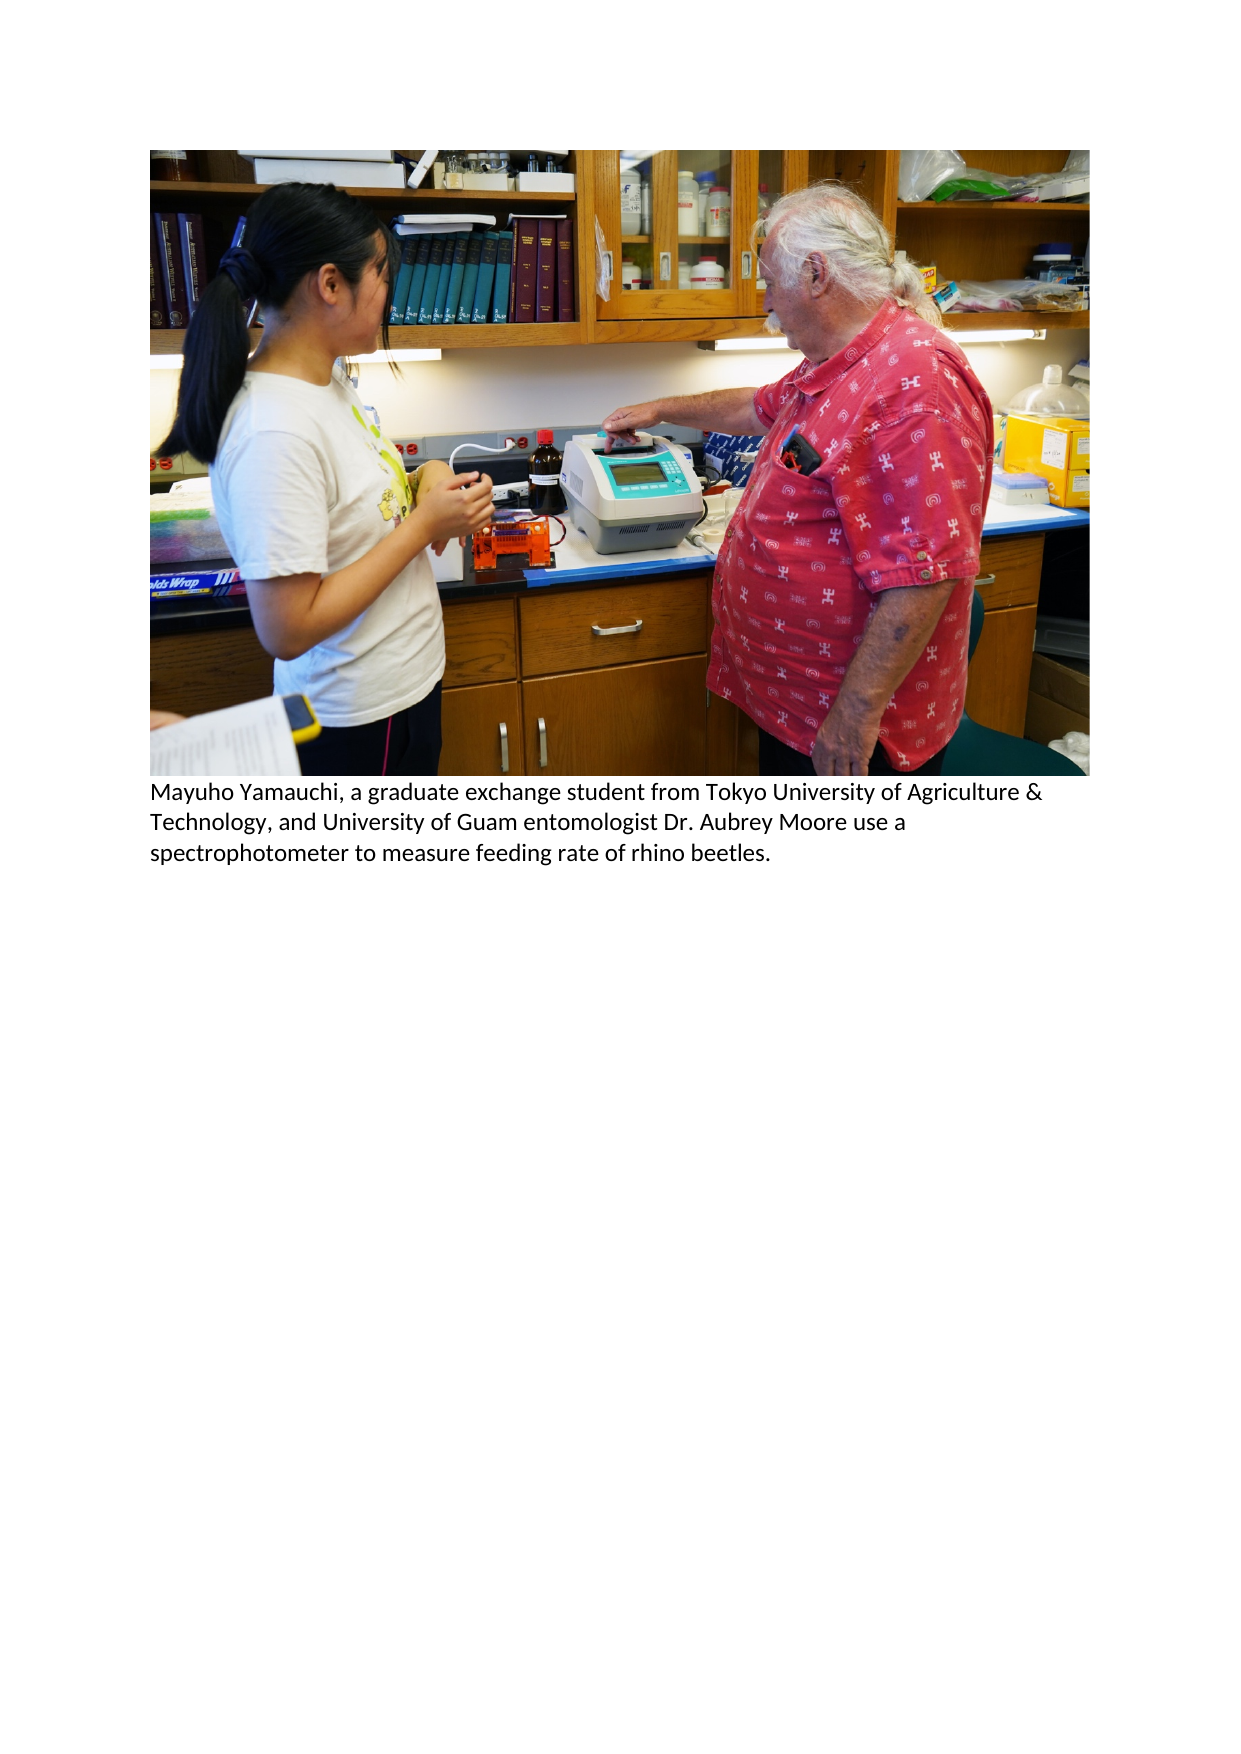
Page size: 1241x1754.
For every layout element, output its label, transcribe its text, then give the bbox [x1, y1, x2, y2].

picture [150, 150, 1090, 776]
text Mayuho Yamauchi, a graduate exchange student from Tokyo University of Agriculture & Technology, and University of Guam entomologist Dr. Aubrey Moore use a spectrophotometer to measure feeding rate of rhino beetles. [150, 776, 1090, 867]
